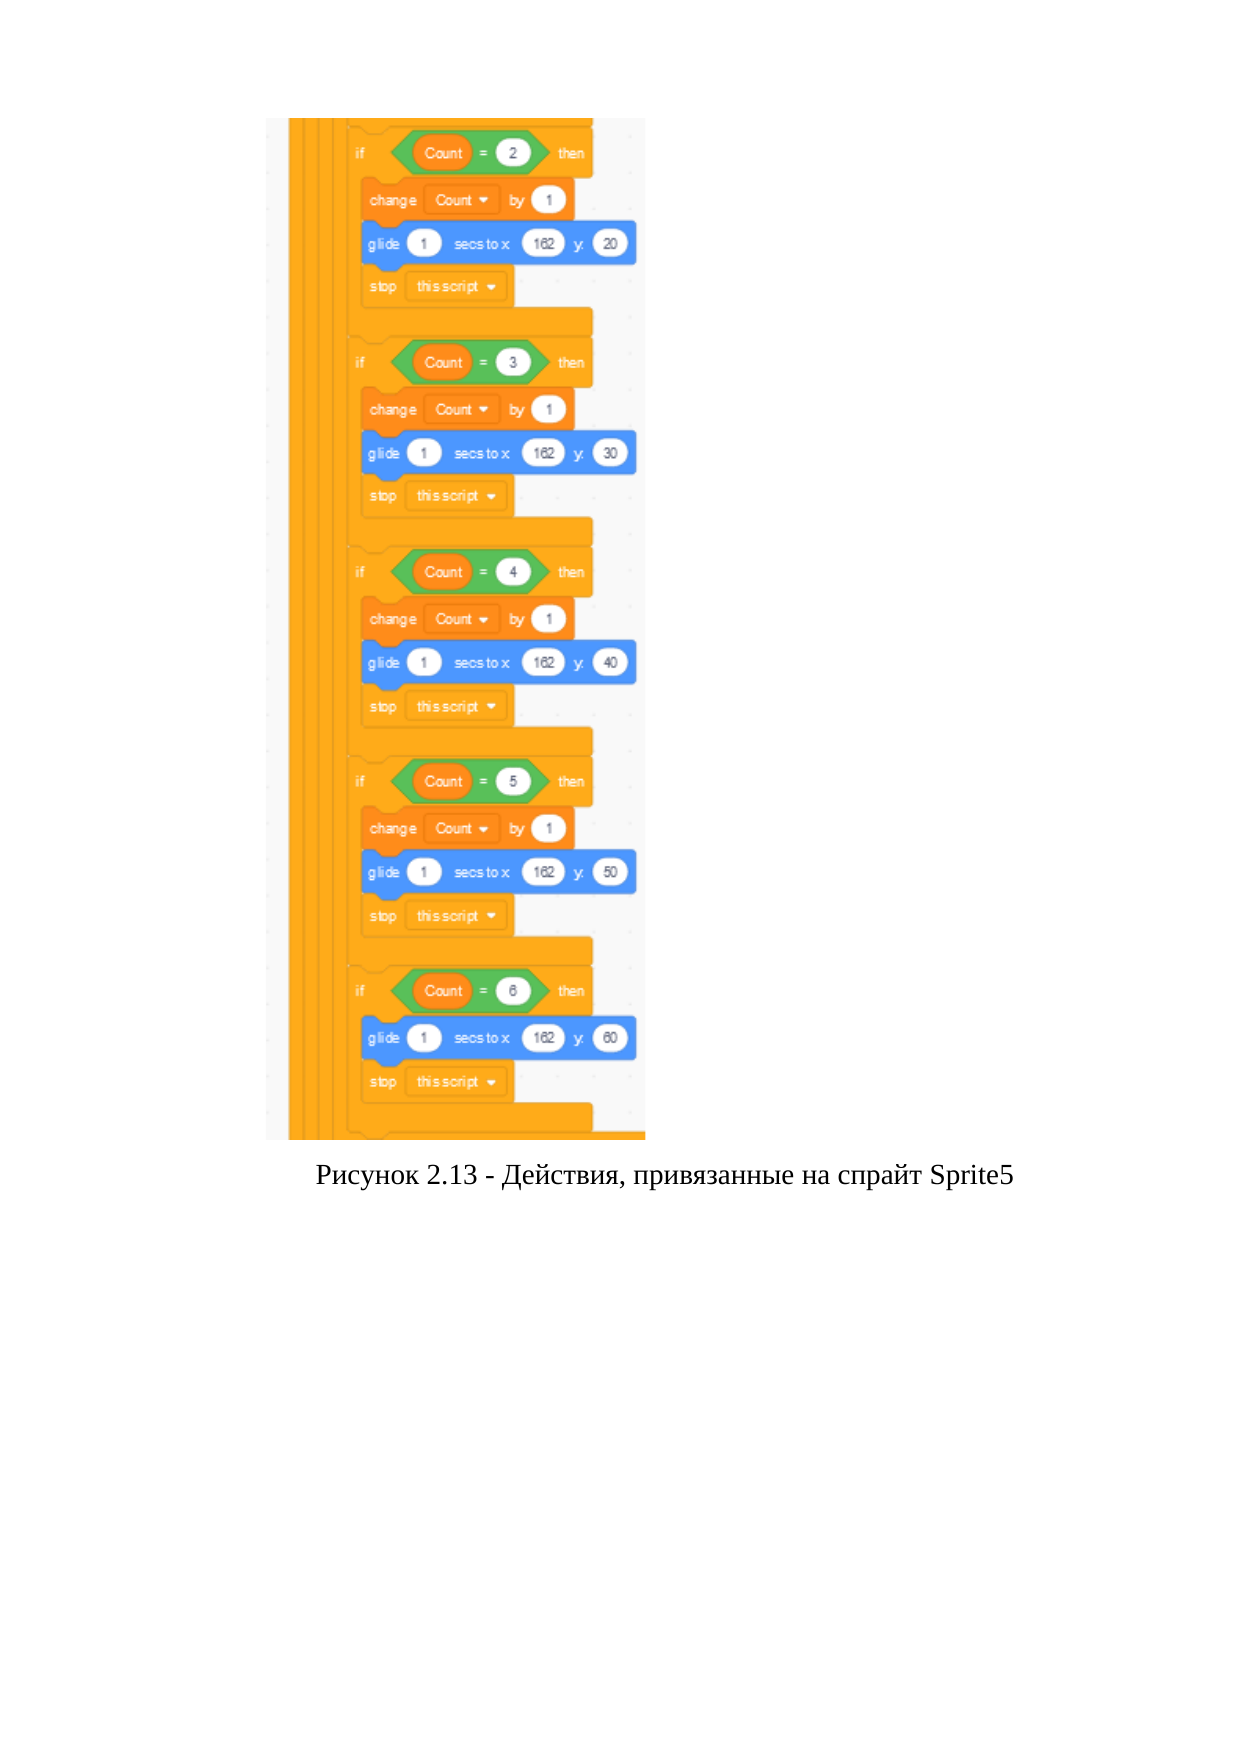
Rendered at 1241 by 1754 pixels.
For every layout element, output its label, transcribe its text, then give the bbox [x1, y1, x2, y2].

picture [265, 118, 646, 1140]
